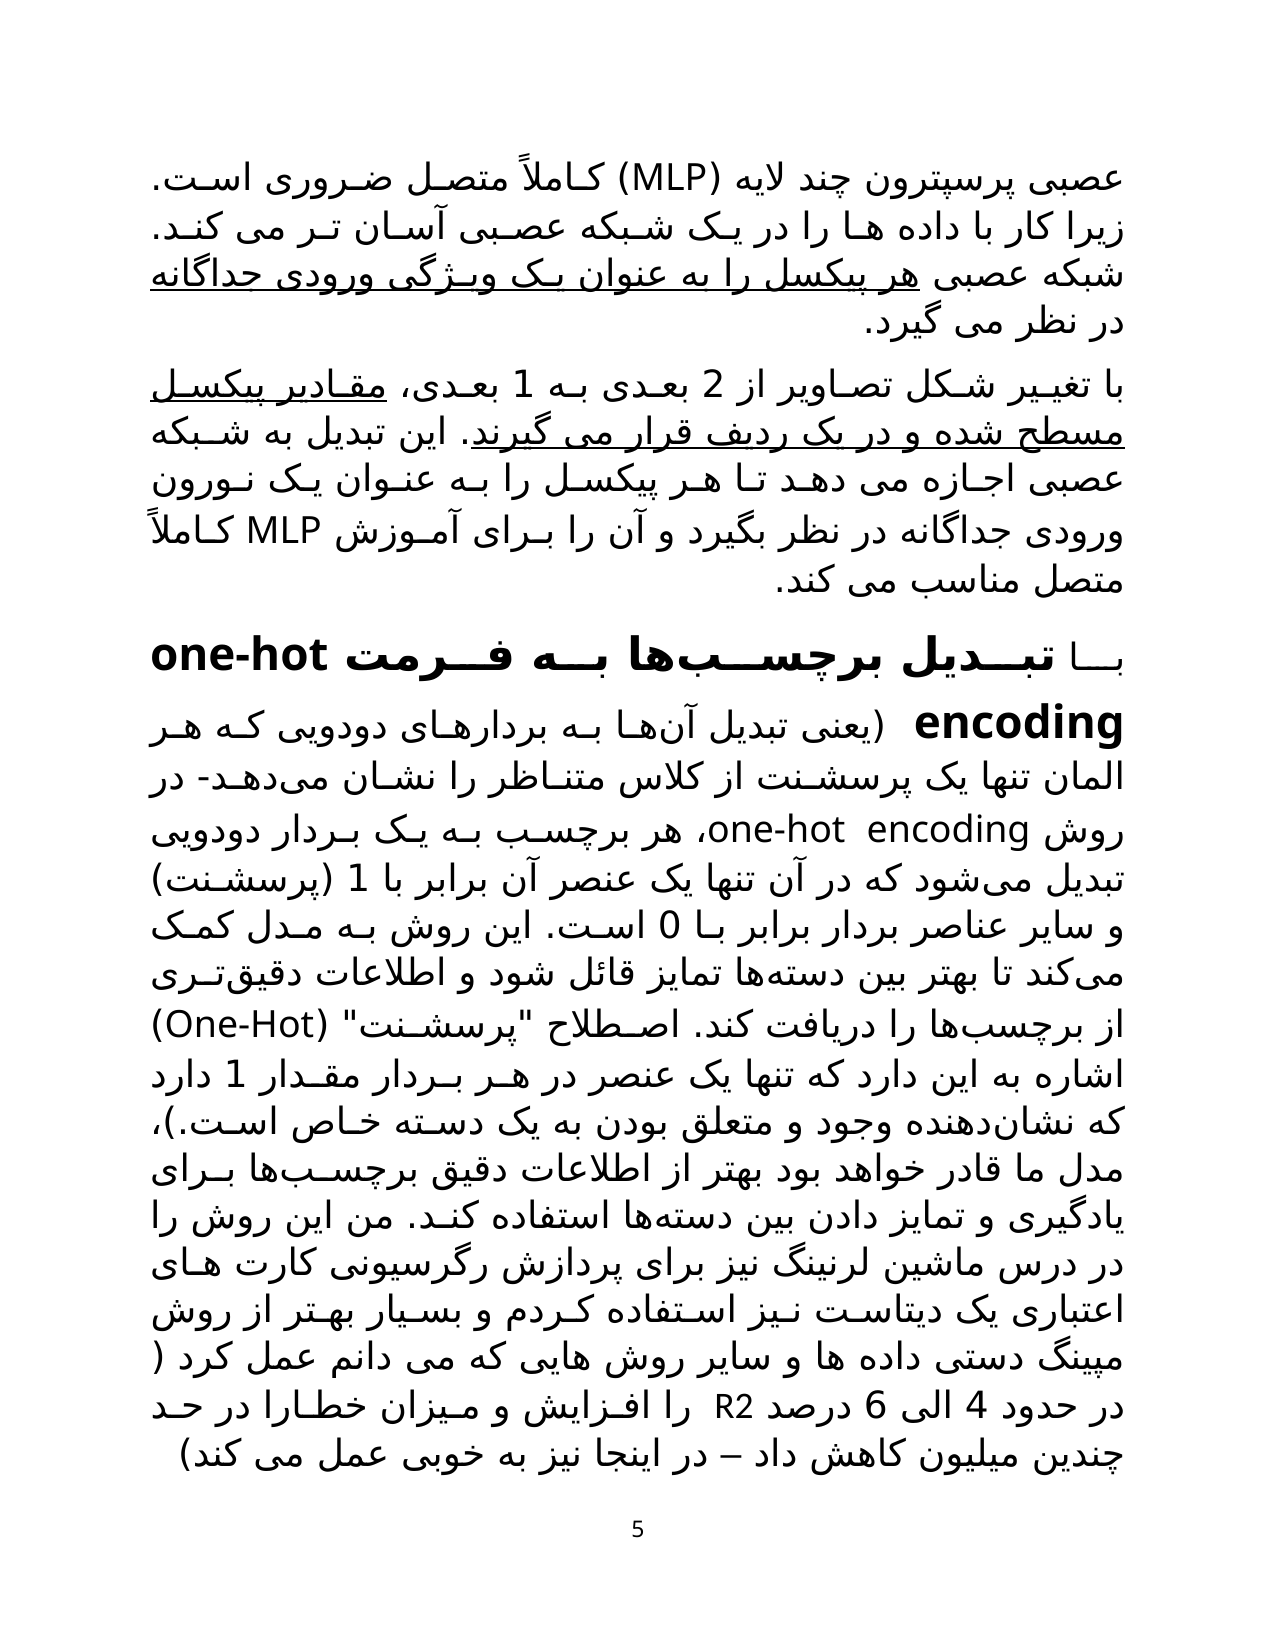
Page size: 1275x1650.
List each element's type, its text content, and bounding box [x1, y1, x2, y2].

text با تغییر شکل تصاویر از 2 بعدی به 1 بعدی، مقادیر پیکسل مسطح شده و در یک ردیف قرار می گیرند. این تبدیل به شبکه عصبی اجازه می دهد تا هر پیکسل را به عنوان یک نورون ورودی جداگانه در نظر بگیرد و آن را برای آموزش MLP کاملاً متصل مناسب می کند. [150, 362, 1125, 602]
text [150, 150, 1125, 342]
text با تبدیل برچسب‌ها به فرمت one-hot encoding (یعنی تبدیل آن‌ها به بردارهای دودویی که هر المان تنها یک پرسشنت از کلاس متناظر را نشان می‌دهد- در روش one-hot encoding، هر برچسب به یک بردار دودویی تبدیل می‌شود که در آن تنها یک عنصر آن برابر با 1 (پرسشنت) و سایر عناصر بردار برابر با 0 است. این روش به مدل کمک می‌کند تا بهتر بین دسته‌ها تمایز قائل شود و اطلاعات دقیق‌تری از برچسب‌ها را دریافت کند. اصطلاح "پرسشنت" (One-Hot) اشاره به این دارد که تنها یک عنصر در هر بردار مقدار 1 دارد که نشان‌دهنده وجود و متعلق بودن به یک دسته خاص است.)، مدل ما قادر خواهد بود بهتر از اطلاعات دقیق برچسب‌ها برای یادگیری و تمایز دادن بین دسته‌ها استفاده کند. من این روش را در درس ماشین لرنینگ نیز برای پردازش رگرسیونی کارت های اعتباری یک دیتاست نیز استفاده کردم و بسیار بهتر از روش مپینگ دستی داده ها و سایر روش هایی که می دانم عمل کرد ( در حدود 4 الی 6 درصد R2 را افزایش و میزان خطارا در حد چندین میلیون کاهش داد – در اینجا نیز به خوبی عمل می کند) [150, 622, 1125, 1475]
